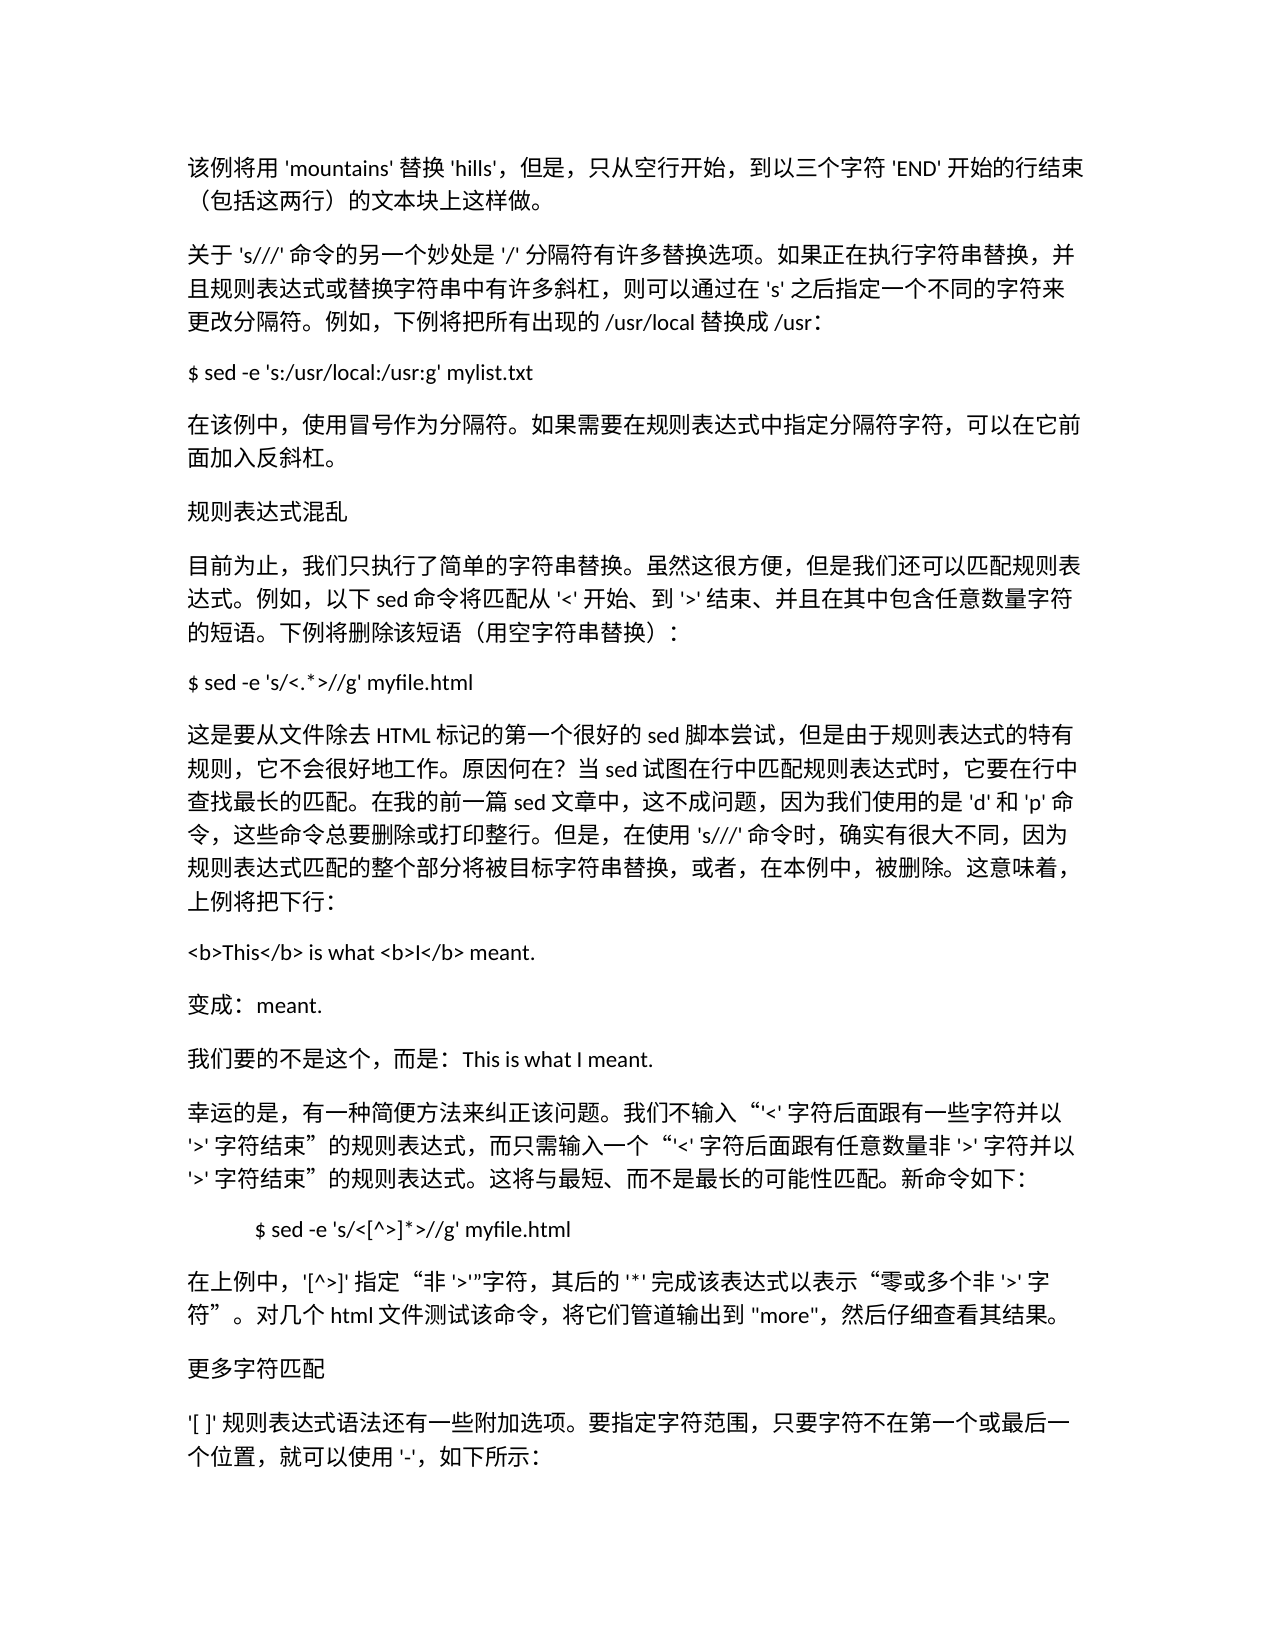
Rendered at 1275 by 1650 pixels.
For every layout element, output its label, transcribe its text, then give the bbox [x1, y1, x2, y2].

text 幸运的是，有一种简便方法来纠正该问题。我们不输入“'<' 字符后面跟有一些字符并以 '>' 字符结束”的规则表达式，而只需输入一个“'<' 字符后面跟有任意数量非 '>' 字符并以 '>' 字符结束”的规则表达式。这将与最短、而不是最长的可能性匹配。新命令如下： [187, 1094, 1087, 1194]
text 变成：meant. [187, 986, 1087, 1020]
text 这是要从文件除去 HTML 标记的第一个很好的 sed 脚本尝试，但是由于规则表达式的特有规则，它不会很好地工作。原因何在？当 sed 试图在行中匹配规则表达式时，它要在行中查找最长的匹配。在我的前一篇 sed 文章中，这不成问题，因为我们使用的是 'd' 和 'p' 命令，这些命令总要删除或打印整行。但是，在使用 's///' 命令时，确实有很大不同，因为规则表达式匹配的整个部分将被目标字符串替换，或者，在本例中，被删除。这意味着，上例将把下行： [187, 717, 1087, 917]
text $ sed -e 's:/usr/local:/usr:g' mylist.txt [187, 358, 1087, 386]
text 目前为止，我们只执行了简单的字符串替换。虽然这很方便，但是我们还可以匹配规则表达式。例如，以下 sed 命令将匹配从 '<' 开始、到 '>' 结束、并且在其中包含任意数量字符的短语。下例将删除该短语（用空字符串替换）： [187, 548, 1087, 648]
text '[ ]' 规则表达式语法还有一些附加选项。要指定字符范围，只要字符不在第一个或最后一个位置，就可以使用 '-'，如下所示： [187, 1405, 1087, 1472]
text $ sed -e 's/<[^>]*>//g' myfile.html [187, 1215, 1087, 1243]
text 我们要的不是这个，而是：This is what I meant. [187, 1041, 1087, 1074]
text $ sed -e 's/<.*>//g' myfile.html [187, 668, 1087, 697]
text 该例将用 'mountains' 替换 'hills'，但是，只从空行开始，到以三个字符 'END' 开始的行结束（包括这两行）的文本块上这样做。 [187, 150, 1087, 216]
text 关于 's///' 命令的另一个妙处是 '/' 分隔符有许多替换选项。如果正在执行字符串替换，并且规则表达式或替换字符串中有许多斜杠，则可以通过在 's' 之后指定一个不同的字符来更改分隔符。例如，下例将把所有出现的 /usr/local 替换成 /usr： [187, 237, 1087, 337]
text 规则表达式混乱 [187, 494, 1087, 527]
text 在上例中，'[^>]' 指定“非 '>'”字符，其后的 '*' 完成该表达式以表示“零或多个非 '>' 字符”。对几个 html 文件测试该命令，将它们管道输出到 "more"，然后仔细查看其结果。 [187, 1264, 1087, 1330]
text 在该例中，使用冒号作为分隔符。如果需要在规则表达式中指定分隔符字符，可以在它前面加入反斜杠。 [187, 407, 1087, 473]
text 更多字符匹配 [187, 1351, 1087, 1384]
text <b>This</b> is what <b>I</b> meant. [187, 938, 1087, 966]
